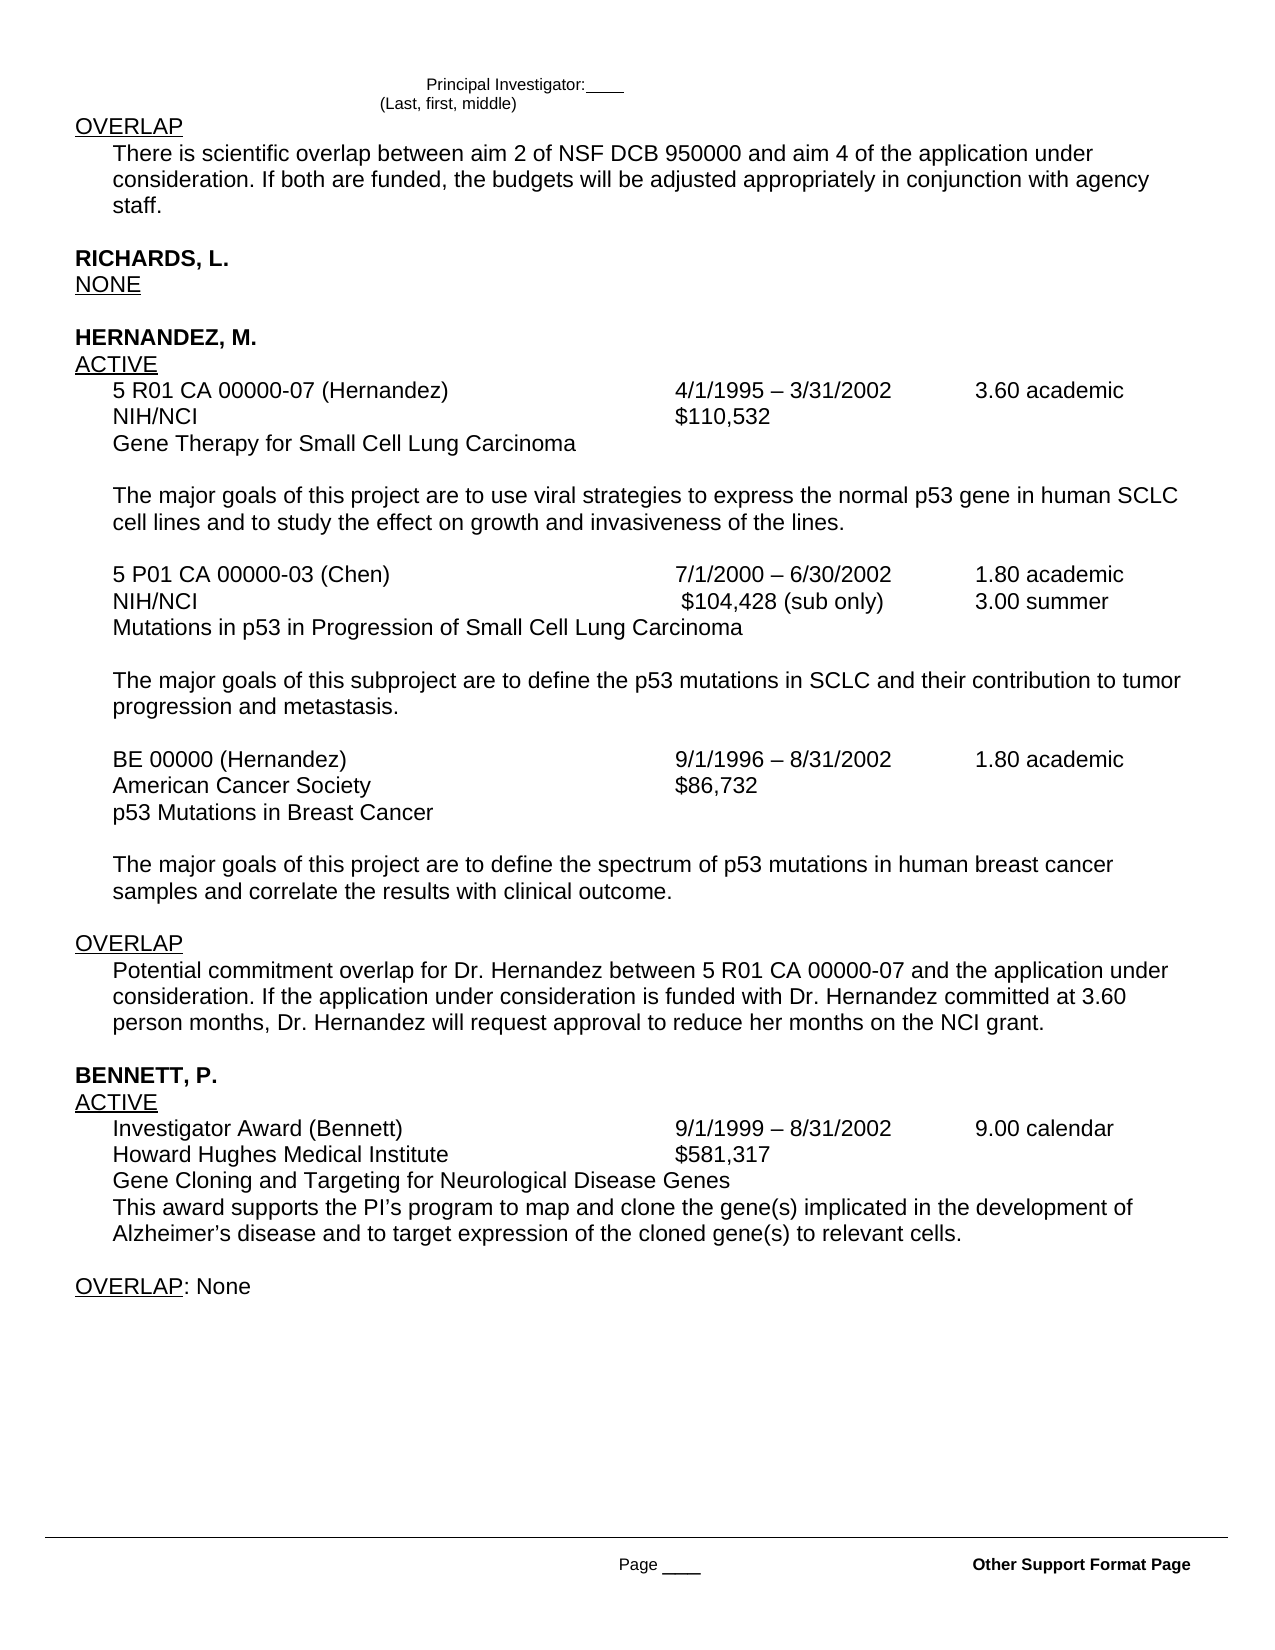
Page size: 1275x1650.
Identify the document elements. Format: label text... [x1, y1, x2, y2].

text BE 00000 (Hernandez) 9/1/1996 – 8/31/2002 1.80 academic [75, 746, 1200, 772]
text NIH/NCI $104,428 (sub only) 3.00 summer [75, 588, 1200, 614]
text This award supports the PI’s program to map and clone the gene(s) implicated in the development of Alzheimer’s disease and to target expression of the cloned gene(s) to relevant cells. [112, 1194, 1200, 1247]
text ACTIVE [75, 1088, 1200, 1115]
text Investigator Award (Bennett) 9/1/1999 – 8/31/2002 9.00 calendar [75, 1115, 1200, 1141]
text Howard Hughes Medical Institute $581,317 [75, 1141, 1200, 1167]
text American Cancer Society $86,732 [75, 772, 1200, 798]
text BENNETT, P. [75, 1062, 1200, 1088]
text Gene Therapy for Small Cell Lung Carcinoma [75, 429, 1200, 456]
text RICHARDS, L. [75, 245, 1200, 271]
text NONE [75, 271, 1200, 298]
text Potential commitment overlap for Dr. Hernandez between 5 R01 CA 00000-07 and the application under consideration. If the application under consideration is funded with Dr. Hernandez committed at 3.60 person months, Dr. Hernandez will request approval to reduce her months on the NCI grant. [112, 957, 1200, 1036]
text The major goals of this project are to define the spectrum of p53 mutations in human breast cancer samples and correlate the results with clinical outcome. [112, 851, 1200, 904]
text ACTIVE [75, 351, 1200, 377]
text The major goals of this project are to use viral strategies to express the normal p53 gene in human SCLC cell lines and to study the effect on growth and invasiveness of the lines. [112, 482, 1200, 535]
text The major goals of this subproject are to define the p53 mutations in SCLC and their contribution to tumor progression and metastasis. [112, 667, 1200, 719]
text 5 P01 CA 00000-03 (Chen) 7/1/2000 – 6/30/2002 1.80 academic [75, 561, 1200, 588]
text 5 R01 CA 00000-07 (Hernandez) 4/1/1995 – 3/31/2002 3.60 academic [75, 377, 1200, 403]
text There is scientific overlap between aim 2 of NSF DCB 950000 and aim 4 of the application under consideration. If both are funded, the budgets will be adjusted appropriately in conjunction with agency staff. [112, 140, 1200, 219]
text Mutations in p53 in Progression of Small Cell Lung Carcinoma [75, 614, 1200, 640]
text p53 Mutations in Breast Cancer [75, 798, 1200, 825]
text OVERLAP: None [75, 1273, 1200, 1299]
text OVERLAP [75, 930, 1200, 957]
text Gene Cloning and Targeting for Neurological Disease Genes [75, 1167, 1200, 1194]
text OVERLAP [75, 113, 1200, 140]
text NIH/NCI $110,532 [75, 403, 1200, 429]
text HERNANDEZ, M. [75, 324, 1200, 351]
